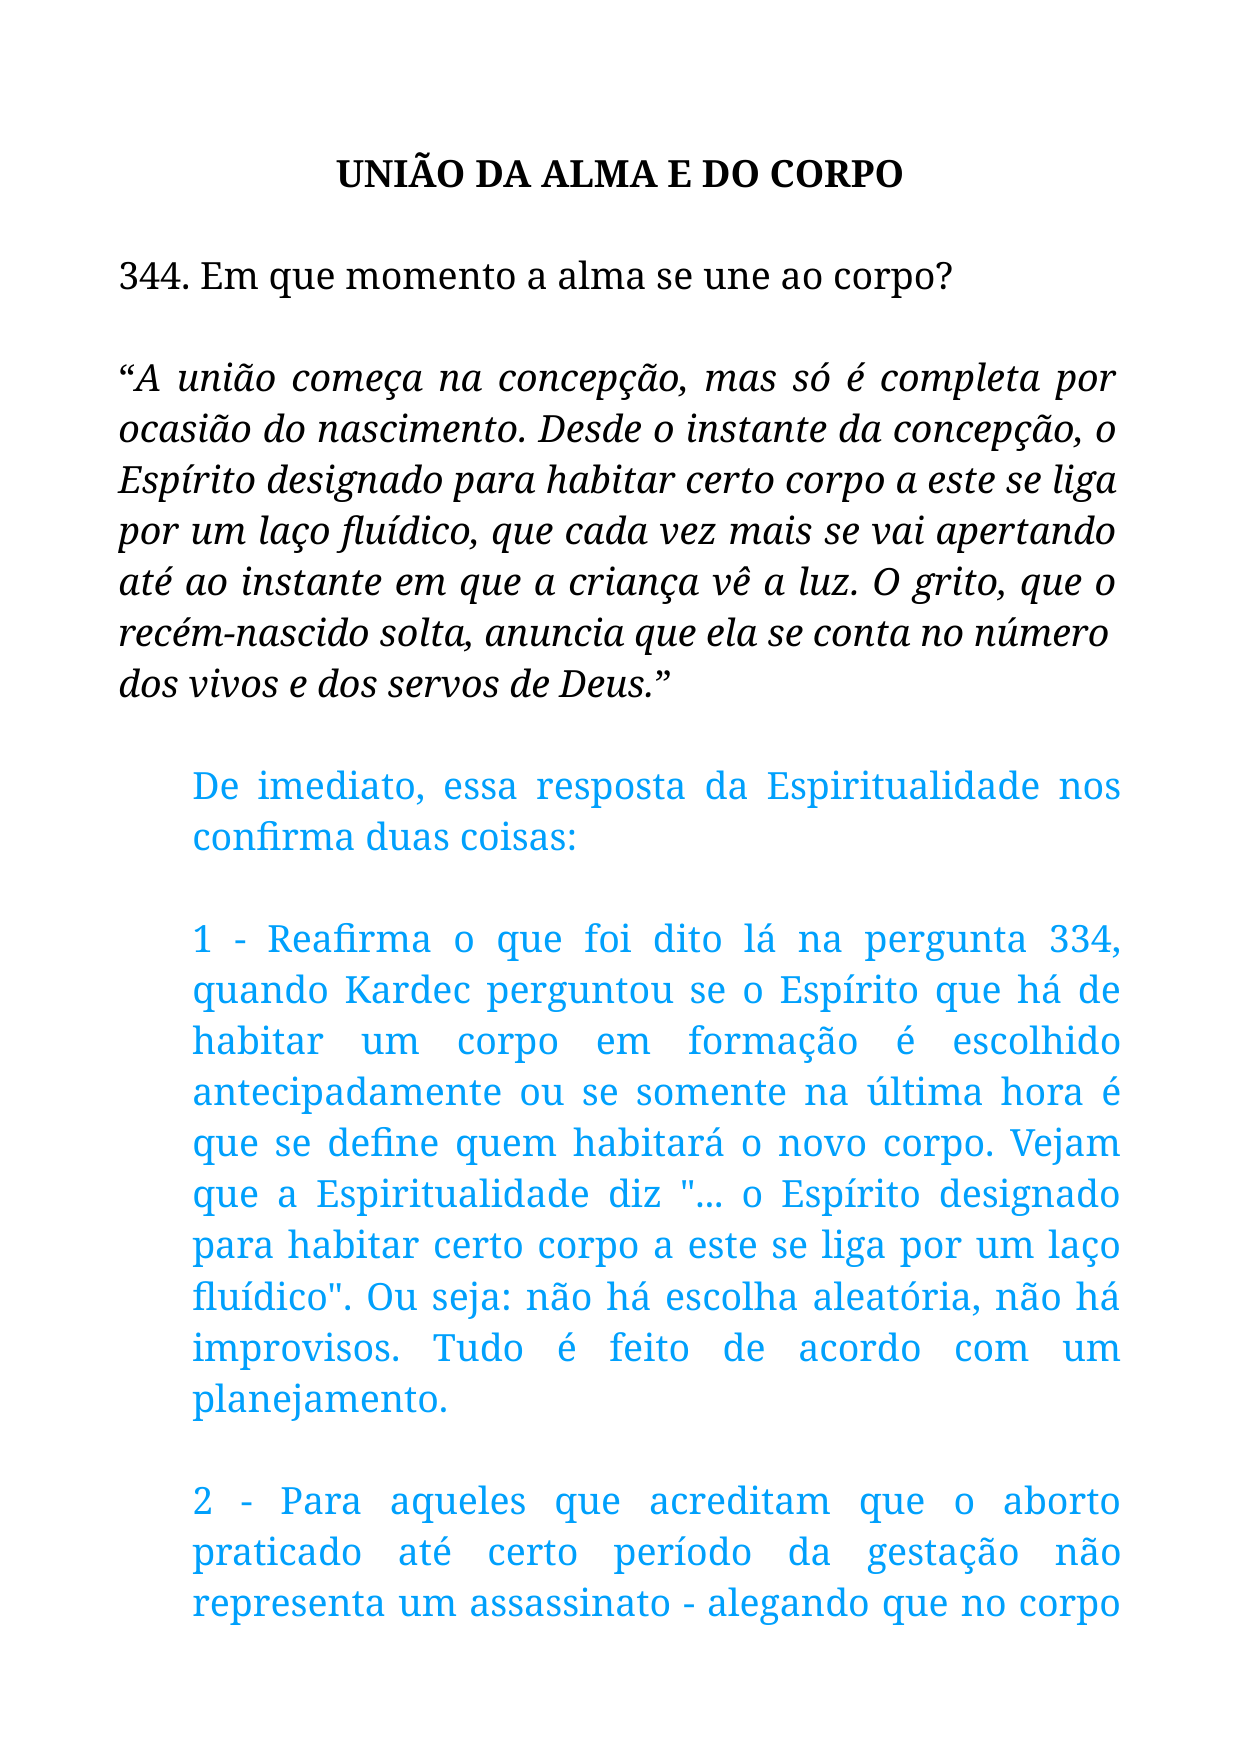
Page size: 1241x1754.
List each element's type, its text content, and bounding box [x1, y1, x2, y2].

text 344. Em que momento a alma se une ao corpo? [118, 249, 1122, 300]
text UNIÃO DA ALMA E DO CORPO [118, 147, 1122, 198]
text “A união começa na concepção, mas só é completa por ocasião do nascimento. Desde o instante da concepção, o Espírito designado para habitar certo corpo a este se liga por um laço fluídico, que cada vez mais se vai apertando até ao instante em que a criança vê a luz. O grito, que o recém-nascido solta, anuncia que ela se conta no número [118, 351, 1122, 657]
text 1 - Reafirma o que foi dito lá na pergunta 334, quando Kardec perguntou se o Espírito que há de habitar um corpo em formação é escolhido antecipadamente ou se somente na última hora é que se define quem habitará o novo corpo. Vejam que a Espiritualidade diz "... o Espírito designado para habitar certo corpo a este se liga por um laço fluídico". Ou seja: não há escolha aleatória, não há improvisos. Tudo é feito de acordo com um planejamento. [192, 912, 1122, 1423]
text dos vivos e dos servos de Deus.” [118, 657, 1122, 708]
text De imediato, essa resposta da Espiritualidade nos confirma duas coisas: [192, 759, 1122, 861]
